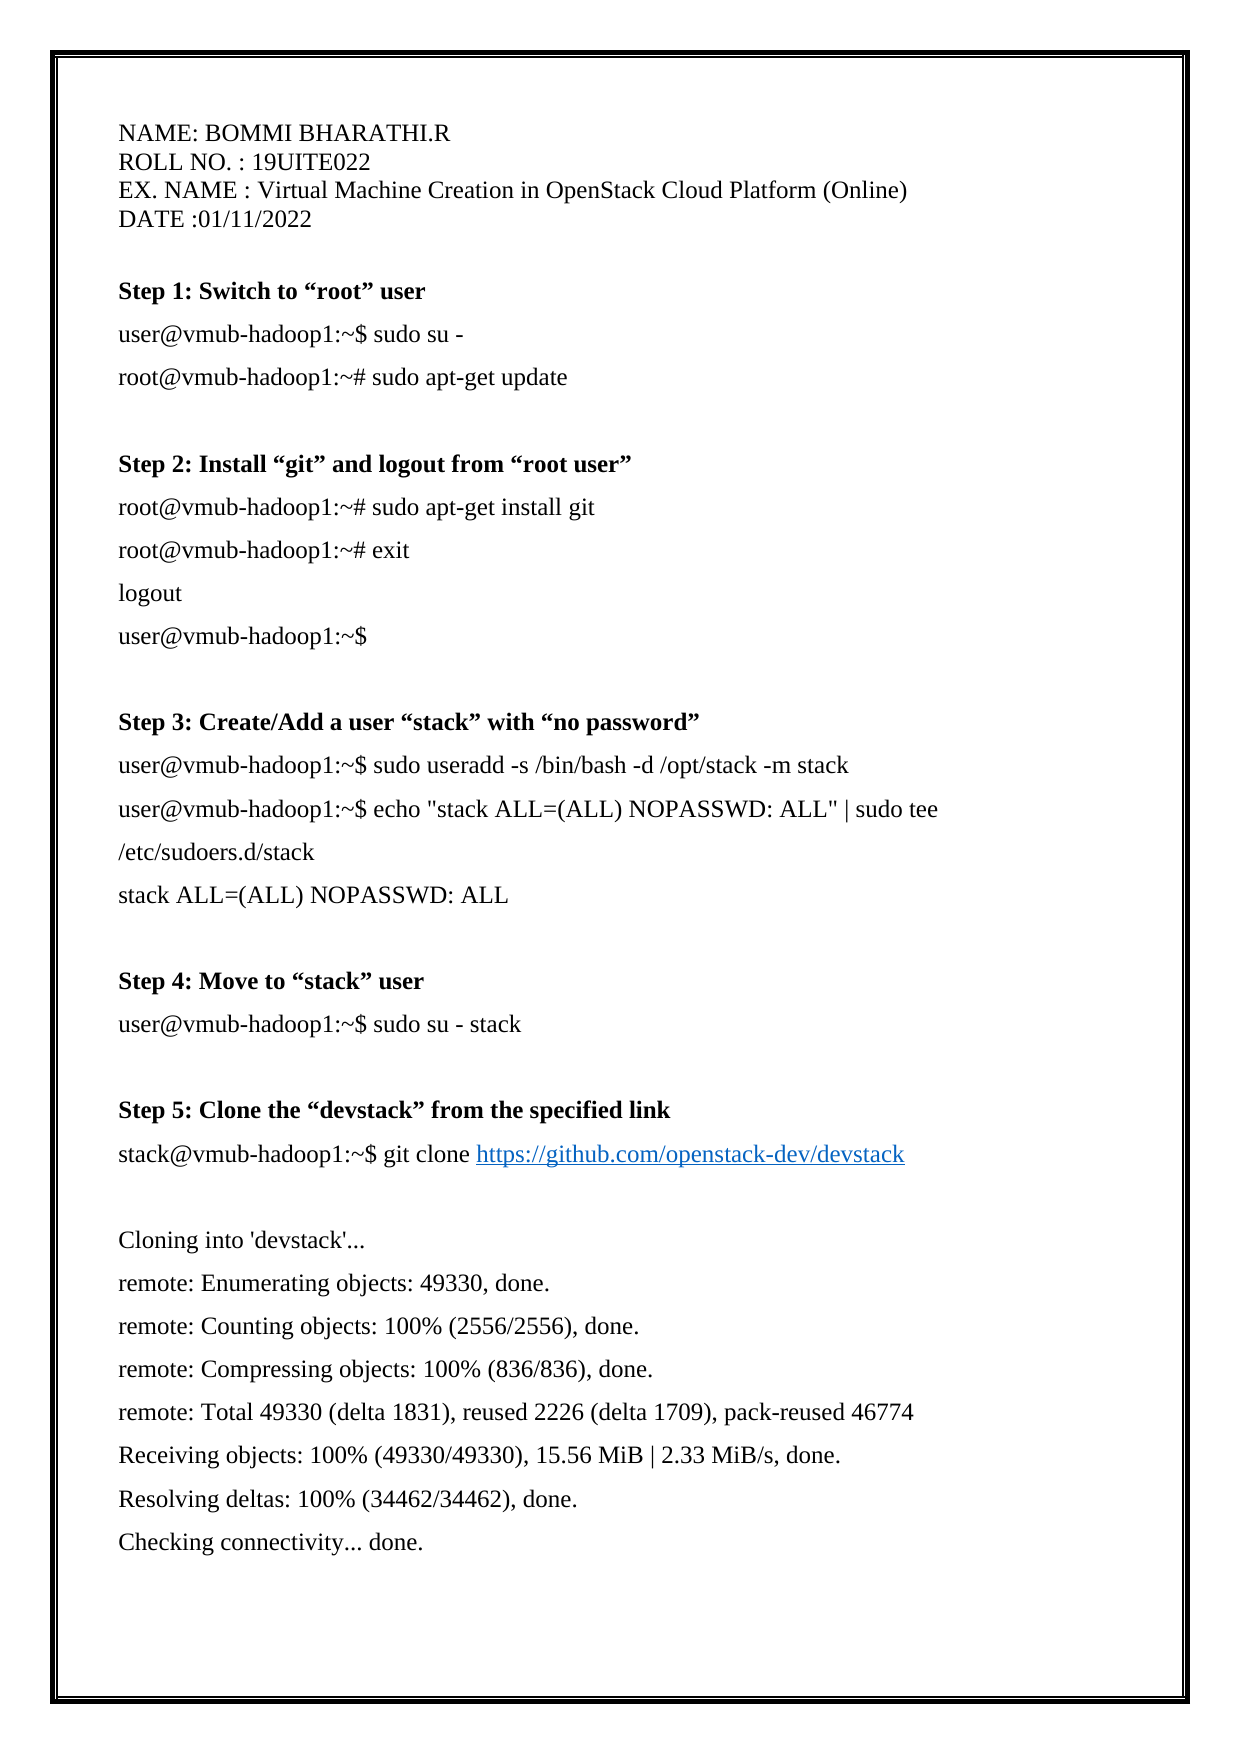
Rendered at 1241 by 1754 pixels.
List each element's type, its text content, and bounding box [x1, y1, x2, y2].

text remote: Counting objects: 100% (2556/2556), done. [118, 1311, 1122, 1340]
text root@vmub-hadoop1:~# sudo apt-get update [118, 362, 1122, 391]
text ROLL NO. : 19UITE022 [118, 147, 1122, 176]
text DATE :01/11/2022 [118, 204, 1122, 233]
text EX. NAME : Virtual Machine Creation in OpenStack Cloud Platform (Online) [118, 176, 1122, 204]
text user@vmub-hadoop1:~$ sudo su - [118, 319, 1122, 348]
text user@vmub-hadoop1:~$ sudo su - stack [118, 1009, 1122, 1038]
text Step 2: Install “git” and logout from “root user” [118, 449, 1122, 477]
text Step 4: Move to “stack” user [118, 966, 1122, 995]
text remote: Enumerating objects: 49330, done. [118, 1268, 1122, 1297]
text NAME: BOMMI BHARATHI.R [118, 118, 1122, 147]
text Cloning into 'devstack'... [118, 1225, 1122, 1254]
text Step 5: Clone the “devstack” from the specified link [118, 1096, 1122, 1124]
text user@vmub-hadoop1:~$ echo "stack ALL=(ALL) NOPASSWD: ALL" | sudo tee /etc/sudoers.d/stack [118, 794, 1122, 866]
text remote: Compressing objects: 100% (836/836), done. [118, 1354, 1122, 1383]
text Resolving deltas: 100% (34462/34462), done. [118, 1484, 1122, 1512]
text stack ALL=(ALL) NOPASSWD: ALL [118, 880, 1122, 909]
text Checking connectivity... done. [118, 1527, 1122, 1556]
text Step 3: Create/Add a user “stack” with “no password” [118, 707, 1122, 736]
text logout [118, 578, 1122, 607]
text root@vmub-hadoop1:~# exit [118, 535, 1122, 564]
text stack@vmub-hadoop1:~$ git clone https://github.com/openstack-dev/devstack [118, 1139, 1122, 1167]
text Step 1: Switch to “root” user [118, 276, 1122, 305]
text remote: Total 49330 (delta 1831), reused 2226 (delta 1709), pack-reused 46774 [118, 1397, 1122, 1426]
text Receiving objects: 100% (49330/49330), 15.56 MiB | 2.33 MiB/s, done. [118, 1441, 1122, 1469]
text user@vmub-hadoop1:~$ sudo useradd -s /bin/bash -d /opt/stack -m stack [118, 751, 1122, 779]
text root@vmub-hadoop1:~# sudo apt-get install git [118, 492, 1122, 521]
text user@vmub-hadoop1:~$ [118, 621, 1122, 650]
